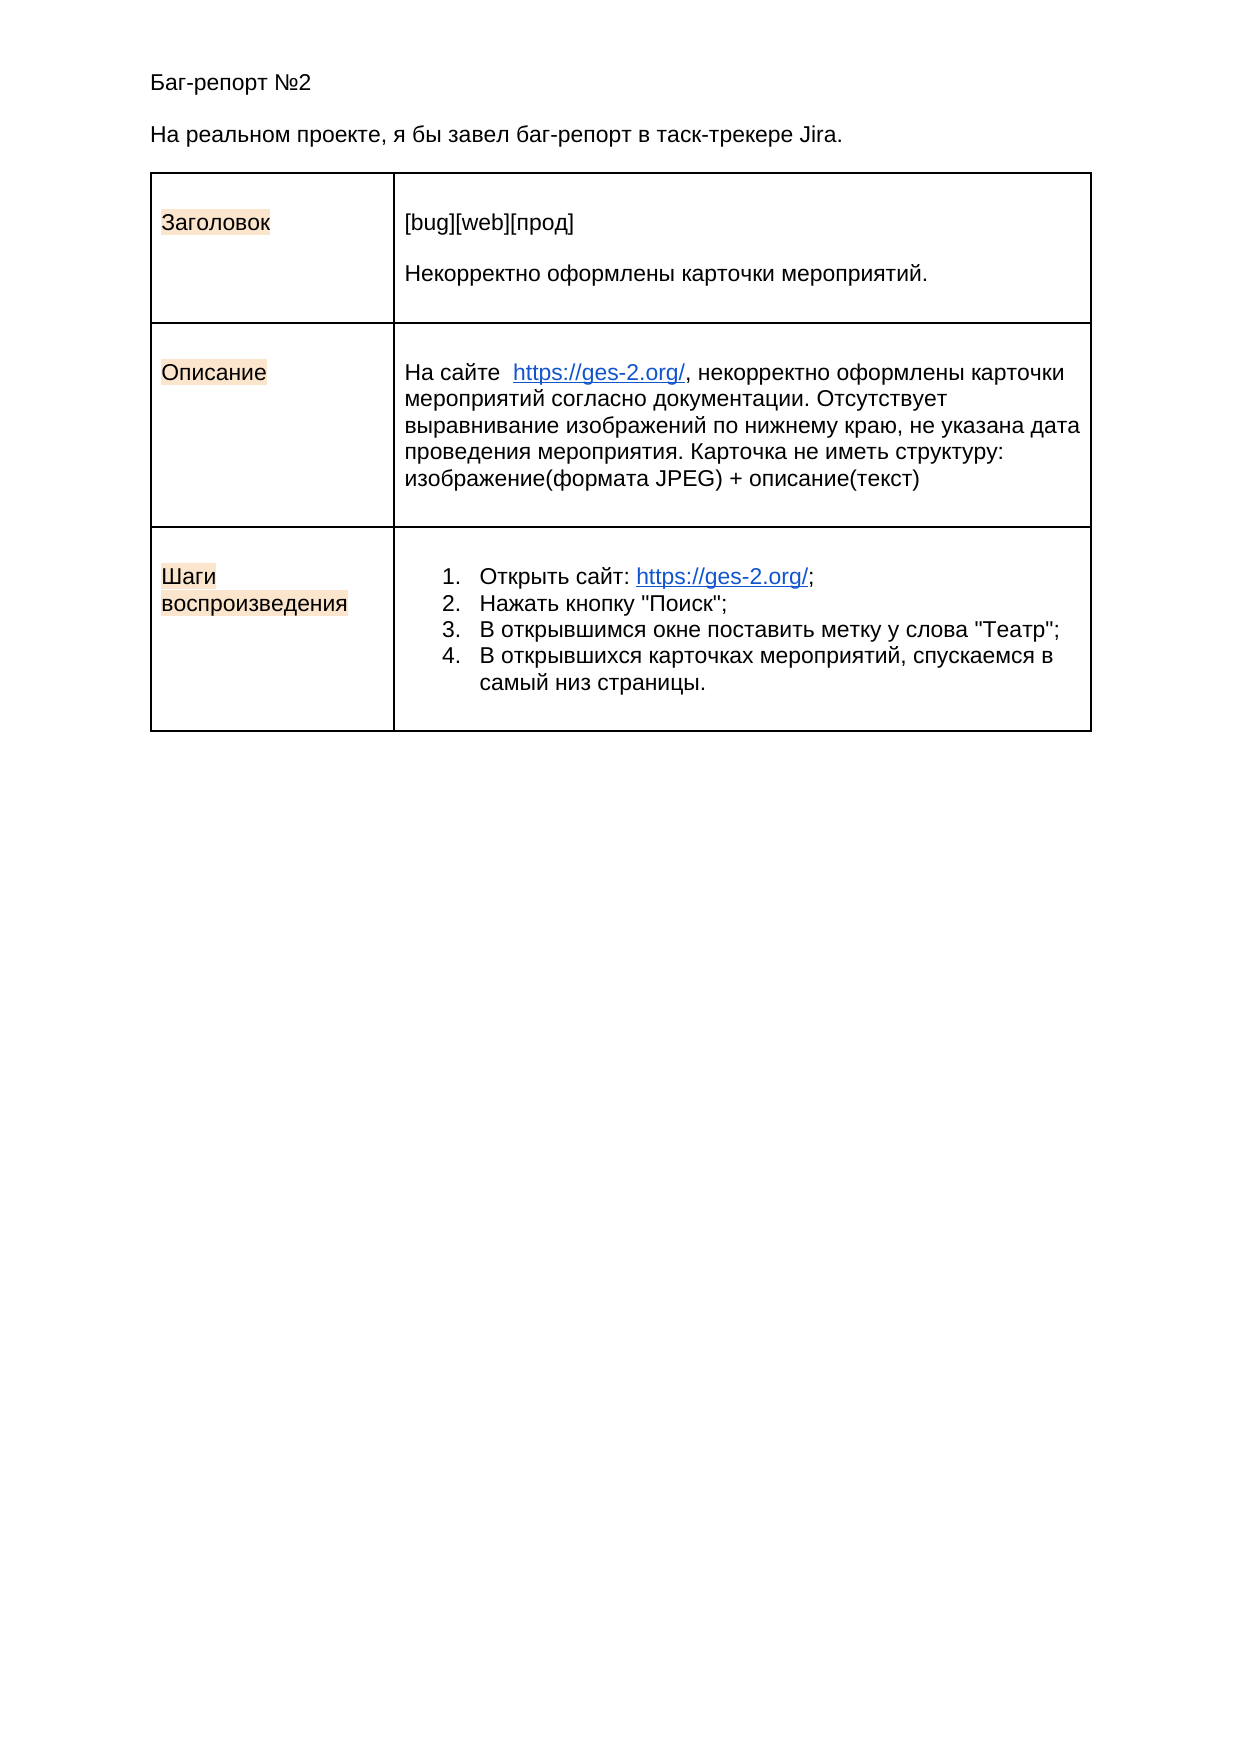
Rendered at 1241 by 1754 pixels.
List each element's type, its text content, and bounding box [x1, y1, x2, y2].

table_cell Описание [152, 324, 393, 526]
table_header [bug][web][прод] Некорректно оформлены карточки мероприятий. [395, 174, 1090, 322]
text На реальном проекте, я бы завел баг-репорт в таск-трекере Jira. [150, 121, 1183, 147]
table_header Заголовок [152, 174, 393, 322]
table_cell Шаги воспроизведения [152, 528, 393, 730]
table_cell На сайте https://ges-2.org/, некорректно оформлены карточки мероприятий согласно документации. Отсутствует выравнивание изображений по нижнему краю, не указана дата проведения мероприятия. Карточка не иметь структуру: изображение(формата JPEG) + описание(текст) [395, 324, 1090, 526]
table_cell Открыть сайт: https://ges-2.org/; Нажать кнопку "Поиск"; В открывшимся окне поставить метку у слова "Театр"; В открывшихся карточках мероприятий, спускаемся в самый низ страницы. [395, 528, 1090, 730]
text Баг-репорт №2 [150, 69, 1183, 96]
